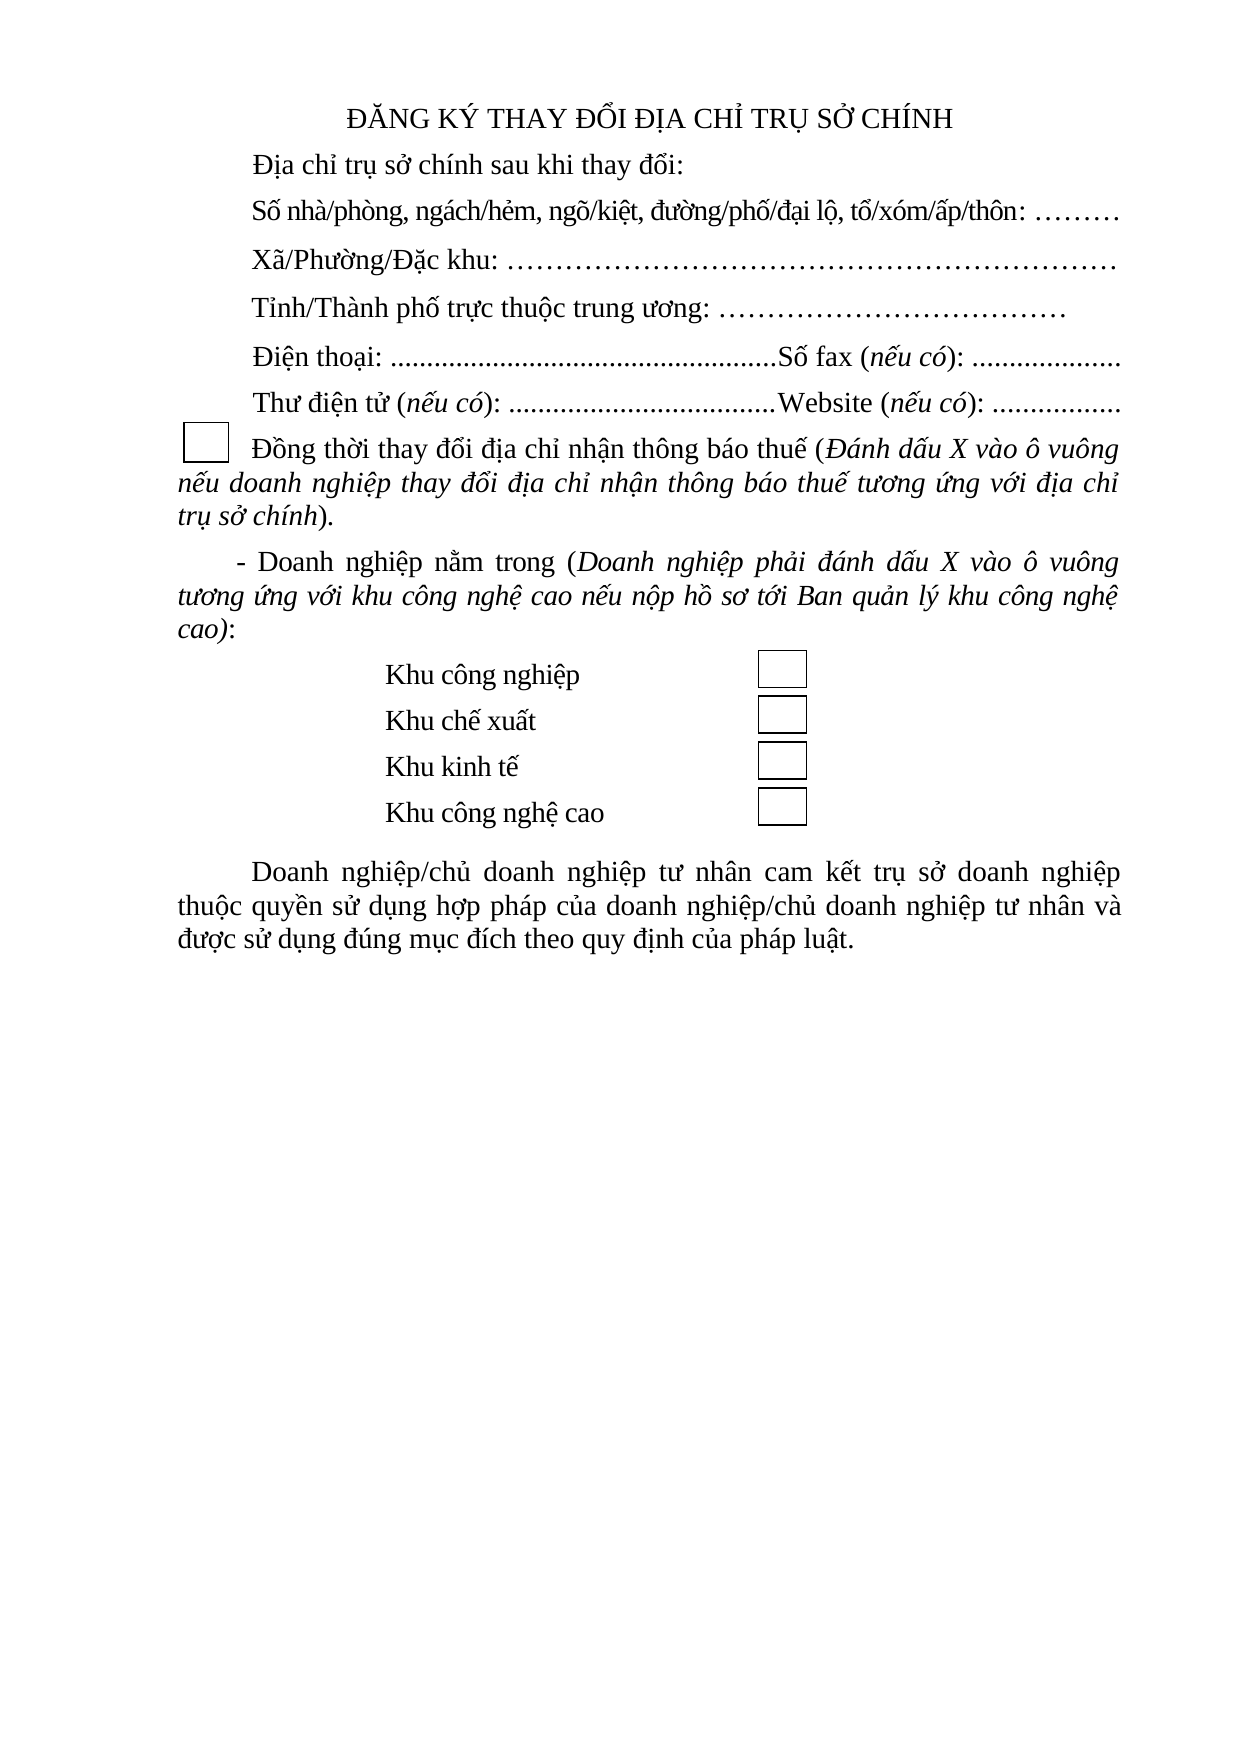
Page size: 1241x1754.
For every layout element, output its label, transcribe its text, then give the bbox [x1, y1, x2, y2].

table_header [724, 645, 926, 691]
table_cell Khu chế xuất [374, 691, 723, 737]
table_header Khu công nghiệp [374, 645, 723, 691]
text ĐĂNG KÝ THAY ĐỔI ĐỊA CHỈ TRỤ SỞ CHÍNH [177, 101, 1122, 135]
text Xã/Phường/Đặc khu: ……………………………………………………… [177, 242, 1122, 275]
text Thư điện tử (nếu có): Website (nếu có): [177, 385, 1122, 419]
table_cell [724, 691, 926, 737]
table_cell Khu công nghệ cao [374, 783, 723, 842]
text Số nhà/phòng, ngách/hẻm, ngõ/kiệt, đường/phố/đại lộ, tổ/xóm/ấp/thôn: ……… [177, 193, 1122, 227]
text Tỉnh/Thành phố trực thuộc trung ương: ……………………………… [177, 291, 1122, 324]
text - Doanh nghiệp nằm trong (Doanh nghiệp phải đánh dấu X vào ô vuông tương ứng với khu công nghệ cao nếu nộp hồ sơ tới Ban quản lý khu công nghệ cao): [177, 544, 1122, 645]
text Địa chỉ trụ sở chính sau khi thay đổi: [177, 147, 1122, 181]
text Đồng thời thay đổi địa chỉ nhận thông báo thuế (Đánh dấu X vào ô vuông nếu doanh nghiệp thay đổi địa chỉ nhận thông báo thuế tương ứng với địa chỉ trụ sở chính). [177, 431, 1122, 532]
text Điện thoại: Số fax (nếu có): [177, 339, 1122, 373]
table_cell [724, 783, 926, 842]
table_cell Khu kinh tế [374, 737, 723, 783]
table_cell [724, 737, 926, 783]
text Doanh nghiệp/chủ doanh nghiệp tư nhân cam kết trụ sở doanh nghiệp thuộc quyền sử dụng hợp pháp của doanh nghiệp/chủ doanh nghiệp tư nhân và được sử dụng đúng mục đích theo quy định của pháp luật. [177, 854, 1122, 955]
